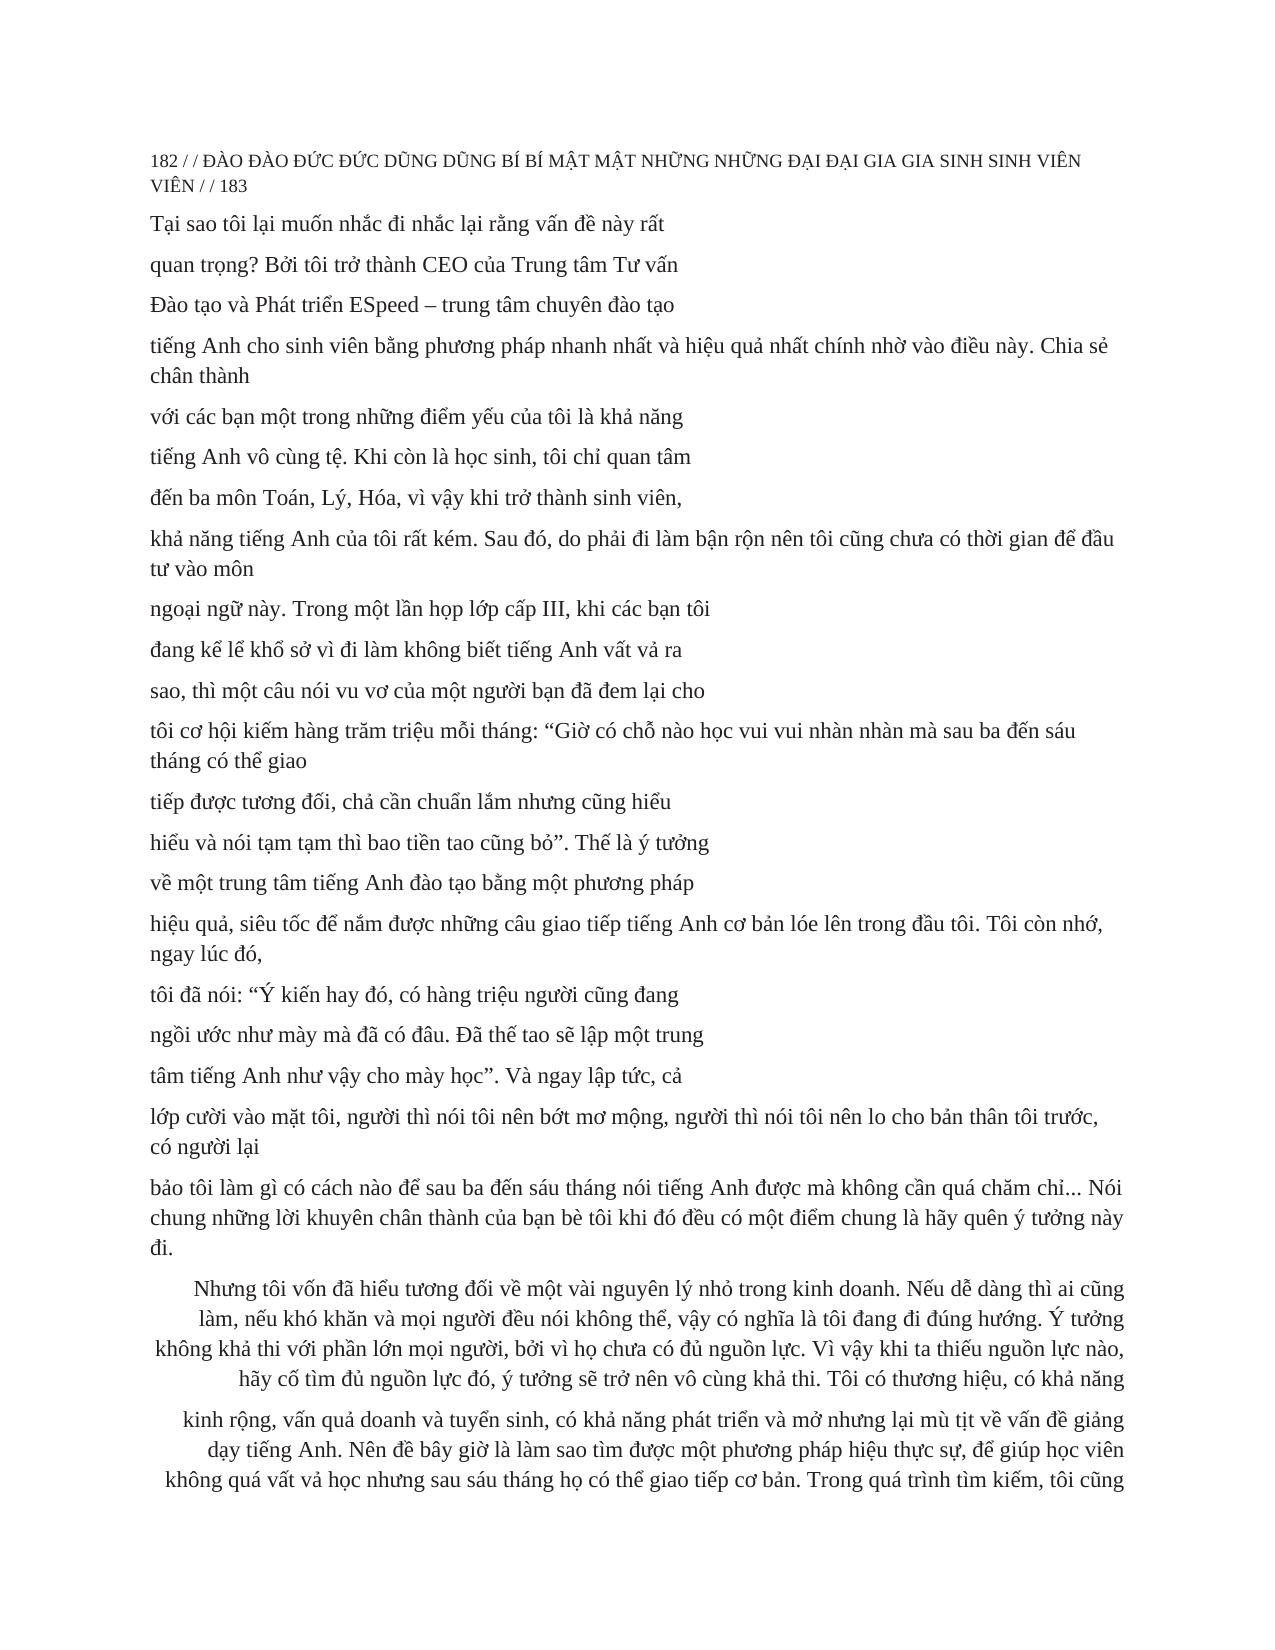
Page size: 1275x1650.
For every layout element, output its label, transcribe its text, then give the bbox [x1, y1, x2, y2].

text quan trọng? Bởi tôi trở thành CEO của Trung tâm Tư vấn [150, 251, 1125, 277]
text sao, thì một câu nói vu vơ của một người bạn đã đem lại cho [150, 677, 1125, 703]
text tâm tiếng Anh như vậy cho mày học”. Và ngay lập tức, cả [150, 1062, 1125, 1088]
text tôi đã nói: “Ý kiến hay đó, có hàng triệu người cũng đang [150, 981, 1125, 1007]
text 182 / / ĐÀO ĐÀO ĐỨC ĐỨC DŨNG DŨNG BÍ BÍ MẬT MẬT NHỮNG NHỮNG ĐẠI ĐẠI GIA GIA SINH SINH VIÊN VIÊN / / 183 [150, 150, 1125, 196]
text về một trung tâm tiếng Anh đào tạo bằng một phương pháp [150, 869, 1125, 896]
text ngoại ngữ này. Trong một lần họp lớp cấp III, khi các bạn tôi [150, 595, 1125, 622]
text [150, 1406, 1125, 1493]
text đang kể lể khổ sở vì đi làm không biết tiếng Anh vất vả ra [150, 636, 1125, 662]
text tiếp được tương đối, chả cần chuẩn lắm nhưng cũng hiểu [150, 788, 1125, 814]
text tiếng Anh cho sinh viên bằng phương pháp nhanh nhất và hiệu quả nhất chính nhờ vào điều này. Chia sẻ chân thành [150, 332, 1125, 388]
text hiểu và nói tạm tạm thì bao tiền tao cũng bỏ”. Thế là ý tưởng [150, 829, 1125, 855]
text tiếng Anh vô cùng tệ. Khi còn là học sinh, tôi chỉ quan tâm [150, 443, 1125, 470]
text Nhưng tôi vốn đã hiểu tương đối về một vài nguyên lý nhỏ trong kinh doanh. Nếu dễ dàng thì ai cũng làm, nếu khó khăn và mọi người đều nói không thể, vậy có nghĩa là tôi đang đi đúng hướng. Ý tưởng không khả thi với phần lớn mọi người, bởi vì họ chưa có đủ nguồn lực. Vì vậy khi ta thiếu nguồn lực nào, hãy cố tìm đủ nguồn lực đó, ý tưởng sẽ trở nên vô cùng khả thi. Tôi có thương hiệu, có khả năng [150, 1274, 1125, 1392]
text với các bạn một trong những điểm yếu của tôi là khả năng [150, 403, 1125, 429]
text đến ba môn Toán, Lý, Hóa, vì vậy khi trở thành sinh viên, [150, 484, 1125, 510]
text bảo tôi làm gì có cách nào để sau ba đến sáu tháng nói tiếng Anh được mà không cần quá chăm chỉ... Nói chung những lời khuyên chân thành của bạn bè tôi khi đó đều có một điểm chung là hãy quên ý tưởng này đi. [150, 1173, 1125, 1260]
text ngồi ước như mày mà đã có đâu. Đã thế tao sẽ lập một trung [150, 1021, 1125, 1048]
text tôi cơ hội kiếm hàng trăm triệu mỗi tháng: “Giờ có chỗ nào học vui vui nhàn nhàn mà sau ba đến sáu tháng có thể giao [150, 717, 1125, 774]
text lớp cười vào mặt tôi, người thì nói tôi nên bớt mơ mộng, người thì nói tôi nên lo cho bản thân tôi trước, có người lại [150, 1103, 1125, 1159]
text Tại sao tôi lại muốn nhắc đi nhắc lại rằng vấn đề này rất [150, 210, 1125, 236]
text hiệu quả, siêu tốc để nắm được những câu giao tiếp tiếng Anh cơ bản lóe lên trong đầu tôi. Tôi còn nhớ, ngay lúc đó, [150, 910, 1125, 967]
text khả năng tiếng Anh của tôi rất kém. Sau đó, do phải đi làm bận rộn nên tôi cũng chưa có thời gian để đầu tư vào môn [150, 524, 1125, 581]
text Đào tạo và Phát triển ESpeed – trung tâm chuyên đào tạo [150, 291, 1125, 318]
